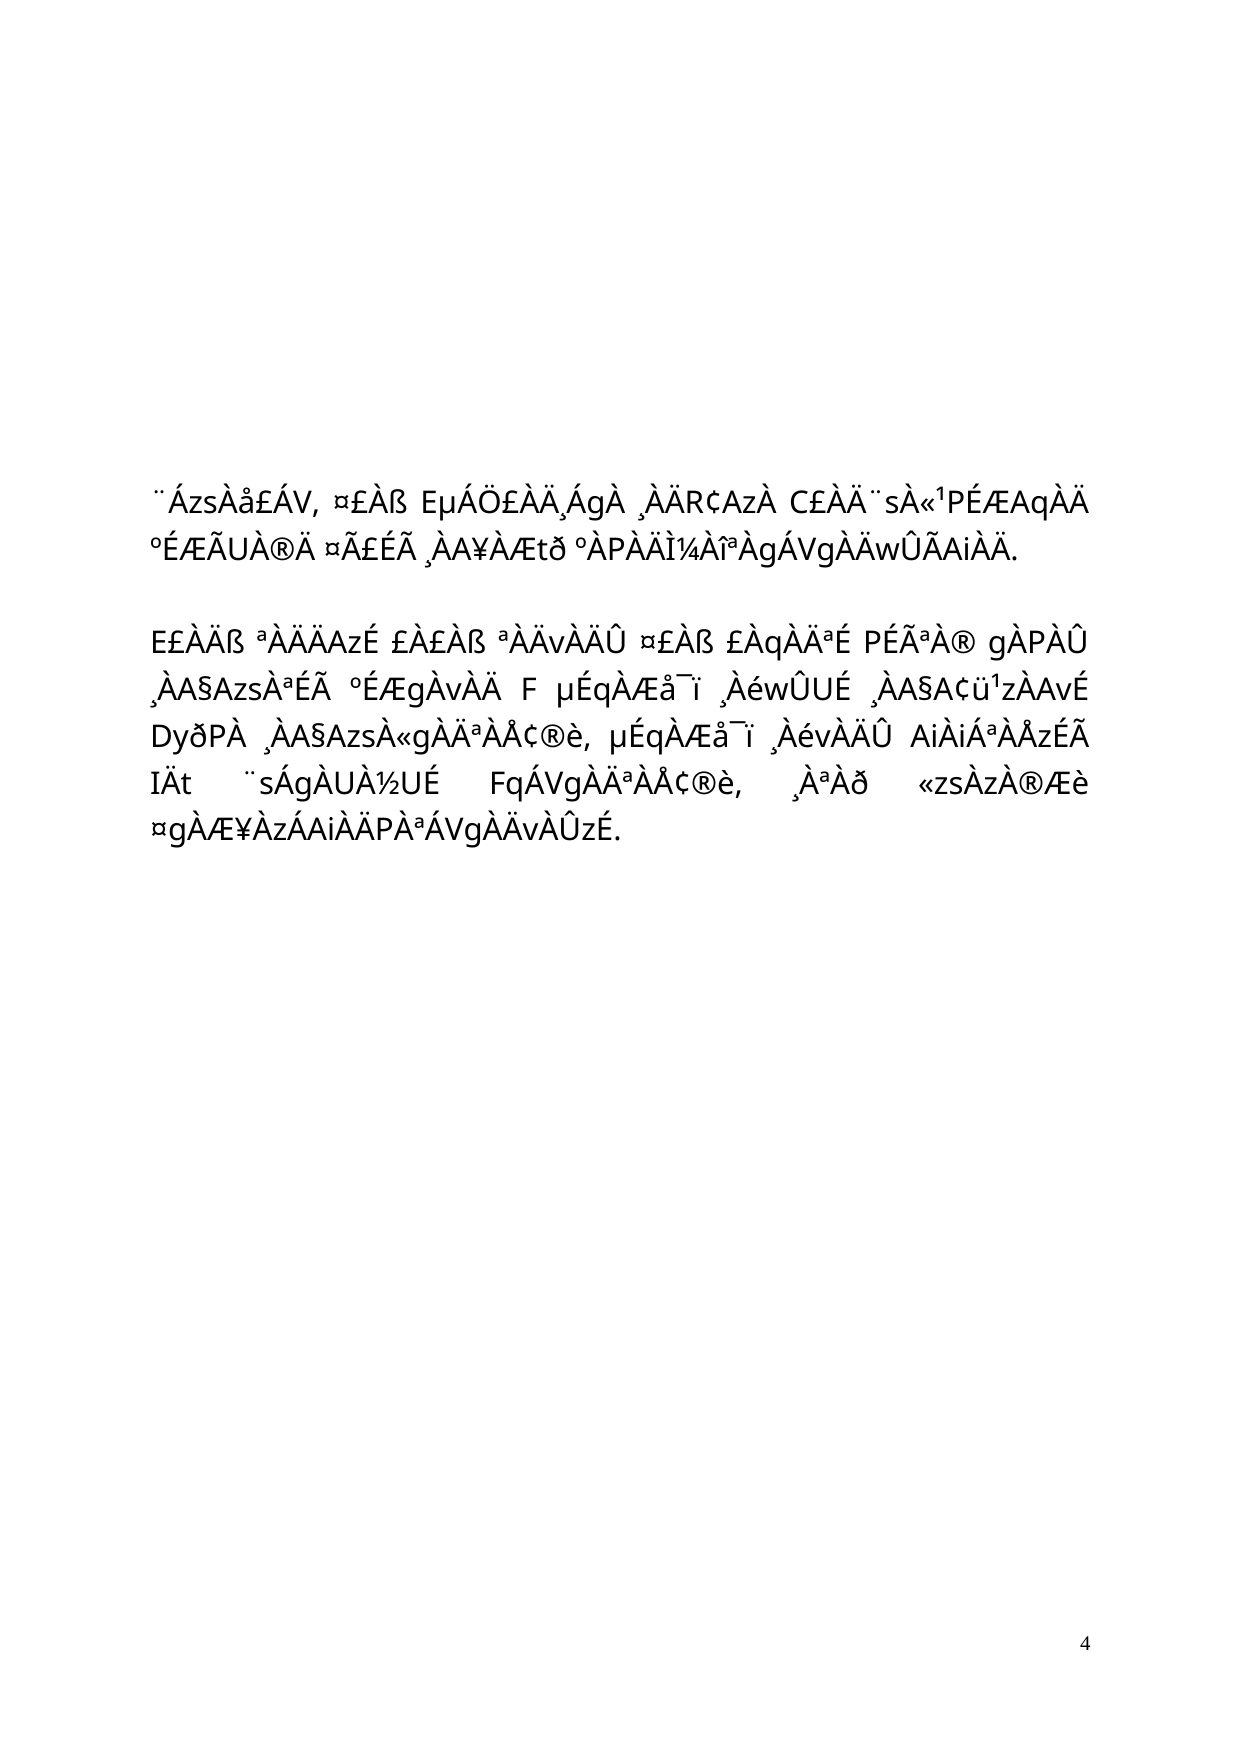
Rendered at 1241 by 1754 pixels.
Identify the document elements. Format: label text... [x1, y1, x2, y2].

text E£ÀÄß ªÀÄÄAzÉ £À£Àß ªÀÄvÀÄÛ ¤£Àß £ÀqÀÄªÉ PÉÃªÀ® gÀPÀÛ ¸ÀA§AzsÀªÉÃ ºÉÆgÀvÀÄ F µÉqÀÆå¯ï ¸ÀéwÛUÉ ¸ÀA§A¢ü¹zÀAvÉ DyðPÀ ¸ÀA§AzsÀ«gÀÄªÀÅ¢®è, µÉqÀÆå¯ï ¸ÀévÀÄÛ AiÀiÁªÀÅzÉÃ IÄt ¨sÁgÀUÀ½UÉ FqÁVgÀÄªÀÅ¢®è, ¸ÀªÀð «zsÀzÀ®Æè ¤gÀÆ¥ÀzÁAiÀÄPÀªÁVgÀÄvÀÛzÉ. [150, 620, 1090, 850]
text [150, 480, 1090, 569]
